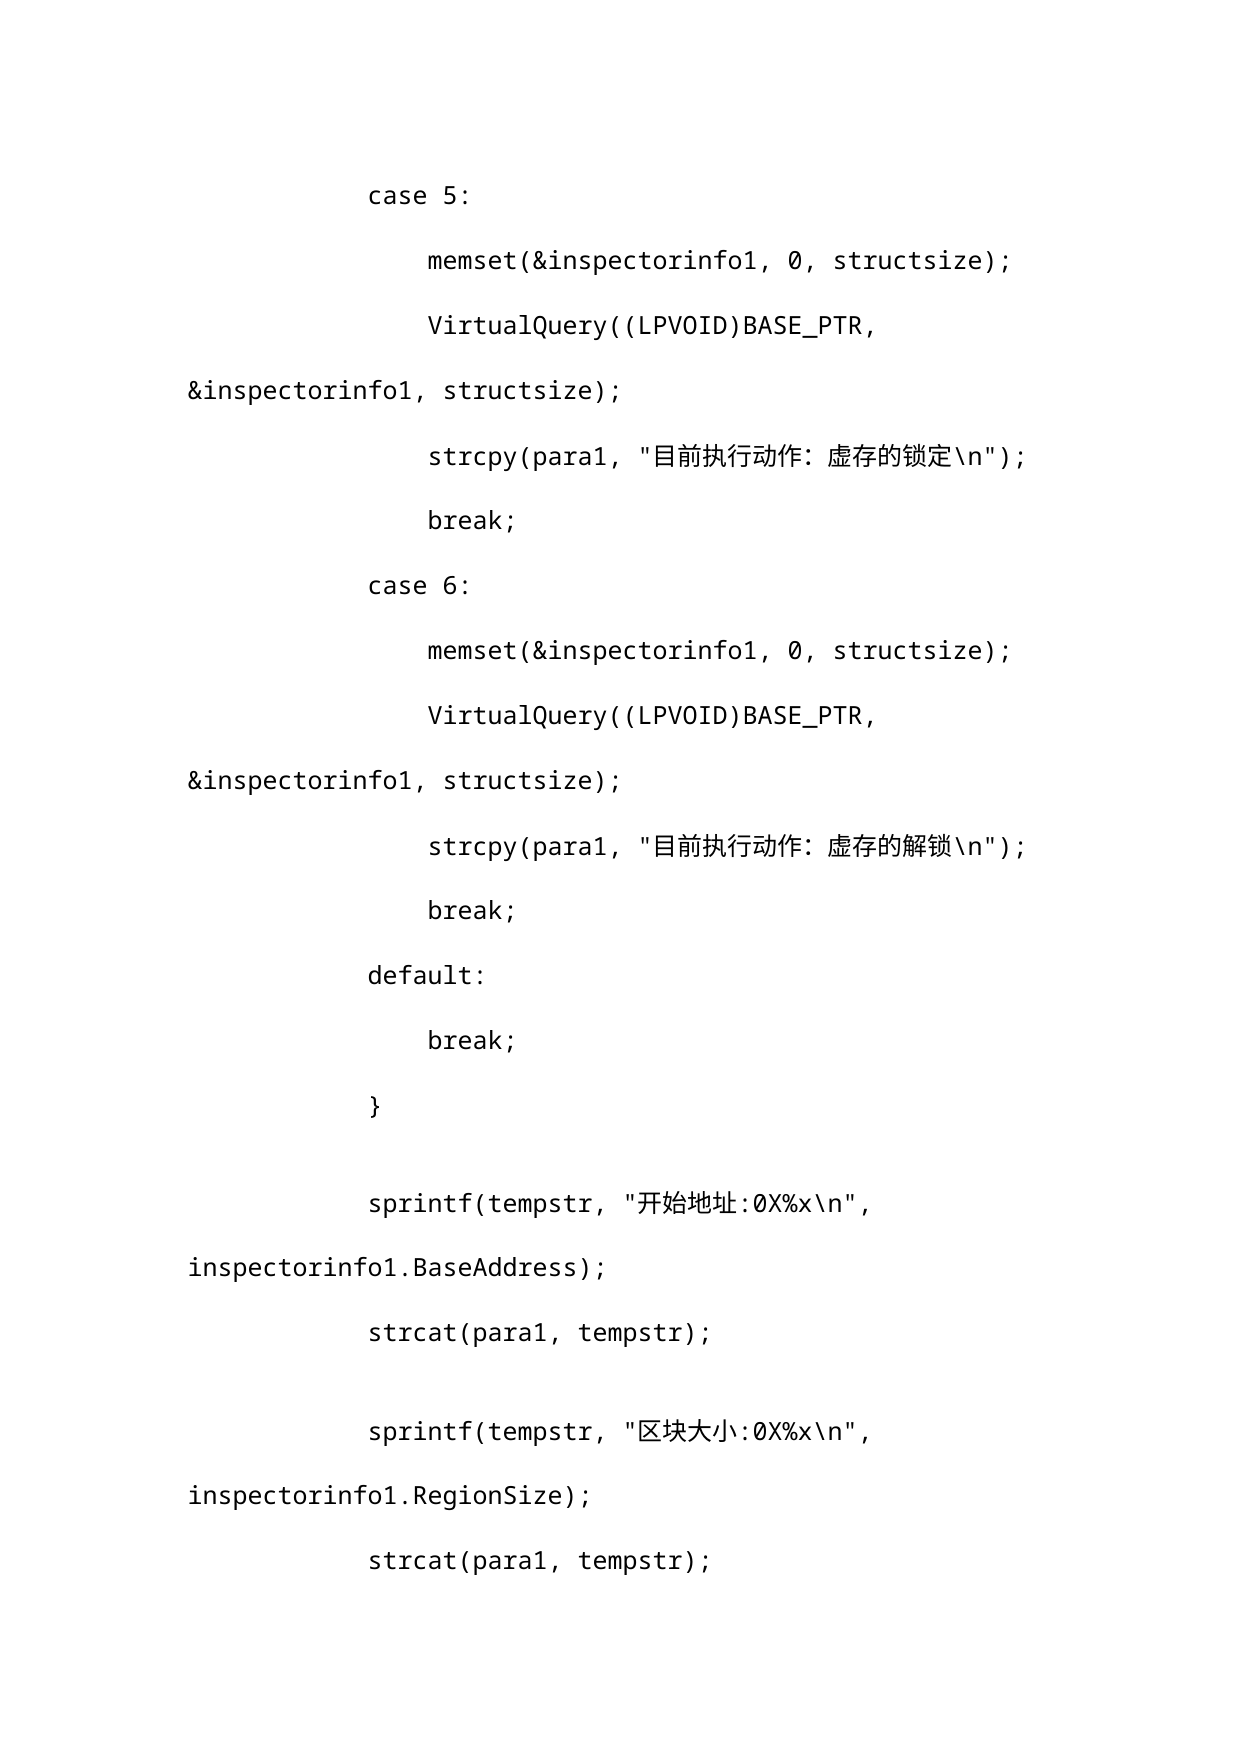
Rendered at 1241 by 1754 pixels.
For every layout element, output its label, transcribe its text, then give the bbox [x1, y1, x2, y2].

text VirtualQuery((LPVOID)BASE_PTR, &inspectorinfo1, structsize); [187, 682, 1053, 812]
text strcpy(para1, "目前执行动作：虚存的解锁\n"); [187, 812, 1053, 877]
text memset(&inspectorinfo1, 0, structsize); [187, 617, 1053, 682]
text break; [187, 877, 1053, 942]
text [187, 292, 1053, 422]
text case 5: [187, 162, 1053, 227]
text break; [187, 1007, 1053, 1072]
text case 6: [187, 552, 1053, 617]
text strcat(para1, tempstr); [187, 1527, 1053, 1592]
text memset(&inspectorinfo1, 0, structsize); [187, 227, 1053, 292]
text sprintf(tempstr, "开始地址:0X%x\n", inspectorinfo1.BaseAddress); [187, 1169, 1053, 1299]
text strcpy(para1, "目前执行动作：虚存的锁定\n"); [187, 422, 1053, 487]
text } [187, 1072, 1053, 1137]
text sprintf(tempstr, "区块大小:0X%x\n", inspectorinfo1.RegionSize); [187, 1397, 1053, 1527]
text break; [187, 487, 1053, 552]
text default: [187, 942, 1053, 1007]
text strcat(para1, tempstr); [187, 1299, 1053, 1364]
